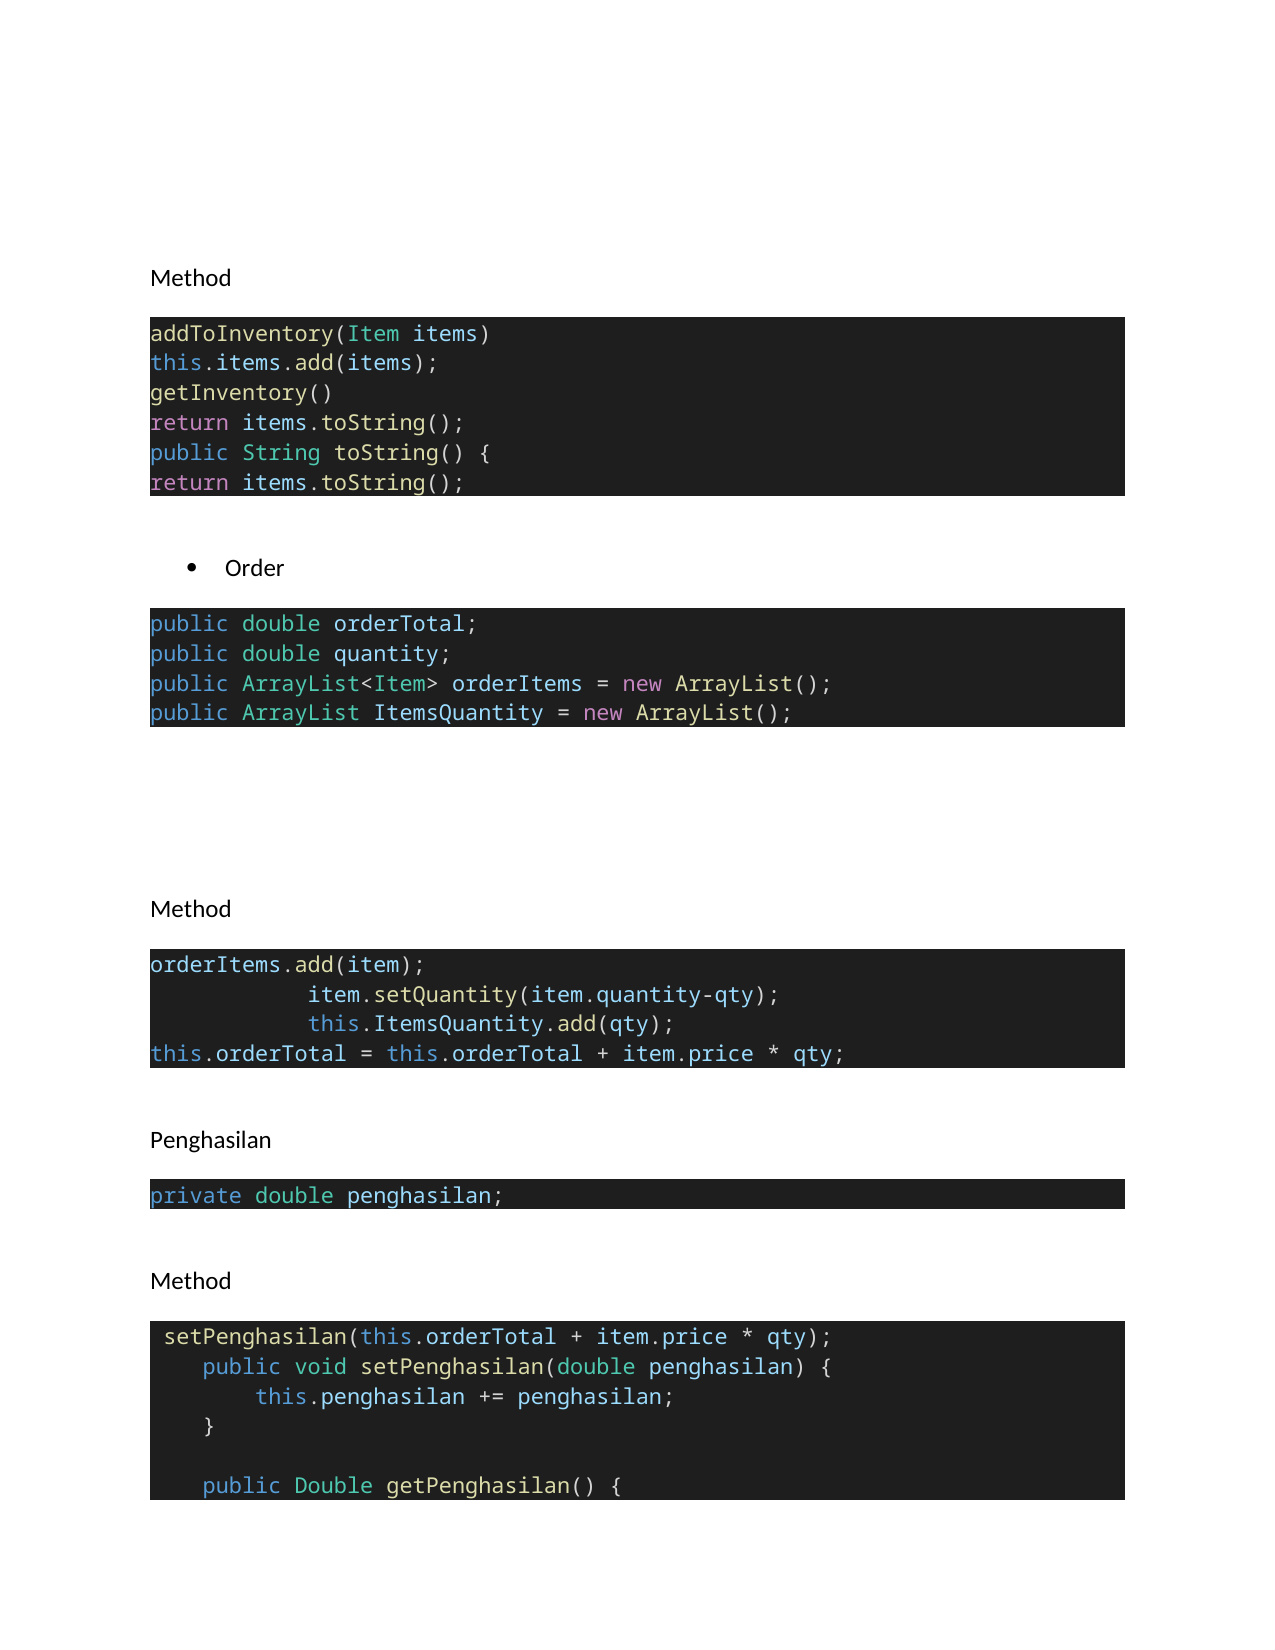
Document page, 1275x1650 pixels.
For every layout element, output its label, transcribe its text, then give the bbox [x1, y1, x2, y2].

text public ArrayList<Item> orderItems = new ArrayList(); [150, 667, 1125, 697]
text this.orderTotal = this.orderTotal + item.price * qty; [150, 1038, 1125, 1068]
text } [150, 1410, 1125, 1440]
text addToInventory(Item items) [150, 317, 1125, 347]
text return items.toString(); [150, 466, 1125, 496]
text public double quantity; [150, 638, 1125, 667]
text orderItems.add(item); [150, 949, 1125, 978]
text item.setQuantity(item.quantity-qty); [150, 978, 1125, 1008]
text getInventory() [150, 377, 1125, 407]
text Method [150, 262, 1125, 292]
text public String toString() { [150, 437, 1125, 466]
text Method [150, 1265, 1125, 1296]
text Method [150, 893, 1125, 923]
list Order [187, 552, 1125, 583]
text public Double getPenghasilan() { [150, 1470, 1125, 1500]
text return items.toString(); [150, 407, 1125, 437]
text this.ItemsQuantity.add(qty); [150, 1008, 1125, 1038]
text this.penghasilan += penghasilan; [150, 1381, 1125, 1410]
text Penghasilan [150, 1124, 1125, 1154]
text private double penghasilan; [150, 1179, 1125, 1209]
text public double orderTotal; [150, 608, 1125, 638]
text public ArrayList ItemsQuantity = new ArrayList(); [150, 697, 1125, 727]
text public void setPenghasilan(double penghasilan) { [150, 1351, 1125, 1381]
text this.items.add(items); [150, 347, 1125, 377]
text setPenghasilan(this.orderTotal + item.price * qty); [150, 1321, 1125, 1351]
